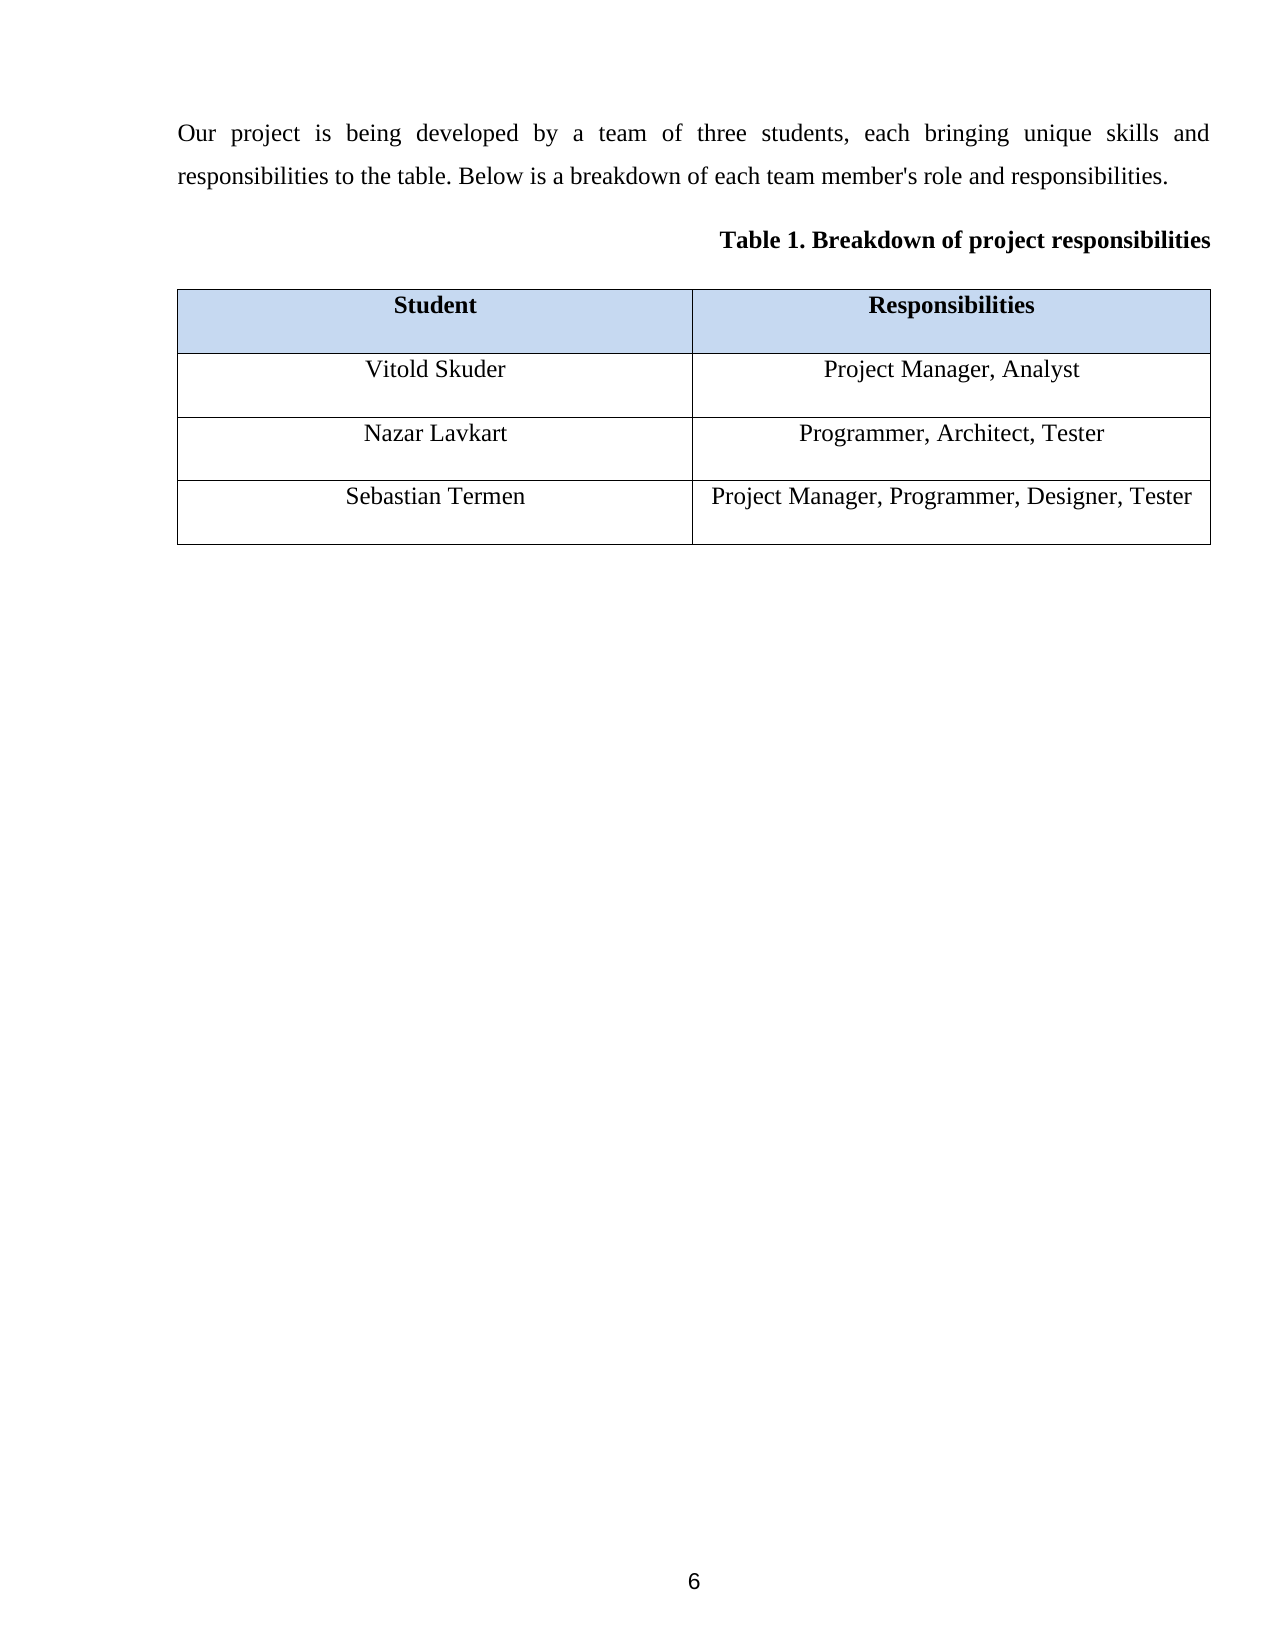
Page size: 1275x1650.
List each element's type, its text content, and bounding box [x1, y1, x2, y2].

text Our project is being developed by a team of three students, each bringing unique skills and responsibilities to the table. Below is a breakdown of each team member's role and responsibilities. [177, 118, 1211, 190]
table_cell Vitold Skuder [178, 354, 692, 417]
table_cell Sebastian Termen [178, 481, 692, 544]
text Table 1. Breakdown of project responsibilities [177, 225, 1211, 254]
table_header Student [178, 290, 692, 353]
table_header Responsibilities [693, 290, 1210, 353]
table_cell Project Manager, Programmer, Designer, Tester [693, 481, 1210, 544]
table_cell Nazar Lavkart [178, 418, 692, 480]
table_cell Project Manager, Analyst [693, 354, 1210, 417]
table_cell Programmer, Architect, Tester [693, 418, 1210, 480]
